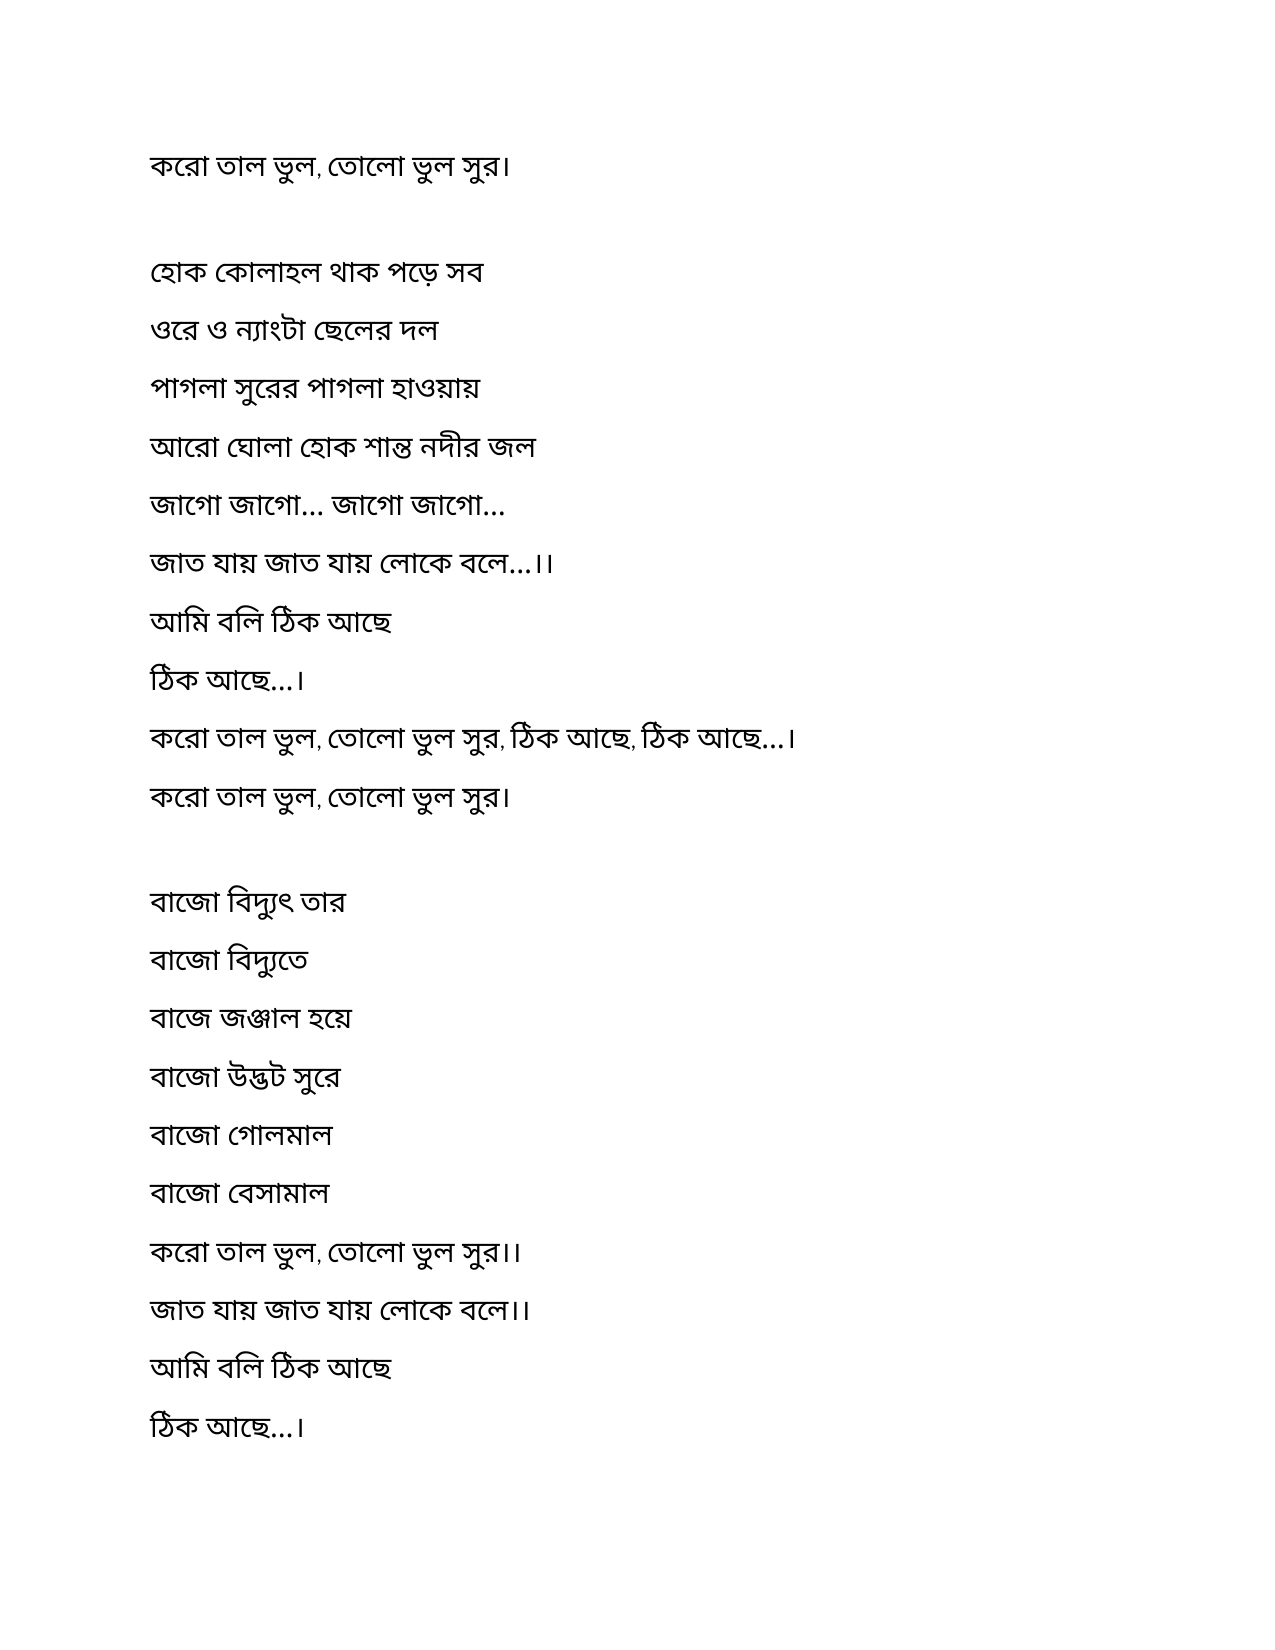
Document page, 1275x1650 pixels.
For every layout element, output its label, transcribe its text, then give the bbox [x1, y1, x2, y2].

text বাজো বেসামাল [150, 1177, 1125, 1216]
text ঠিক আছে…। [150, 1410, 1125, 1449]
text করো তাল ভুল, তোলো ভুল সুর। [150, 780, 1125, 819]
text বাজো বিদ্যুতে [150, 944, 1125, 982]
text করো তাল ভুল, তোলো ভুল সুর।। [150, 1235, 1125, 1274]
text পাগলা সুরের পাগলা হাওয়ায় [150, 372, 1125, 411]
text জাত যায় জাত যায় লোকে বলে…।। [150, 547, 1125, 586]
text আমি বলি ঠিক আছে [150, 1352, 1125, 1391]
text হোক কোলাহল থাক পড়ে সব [150, 255, 1125, 294]
text আরো ঘোলা হোক শান্ত নদীর জল [150, 430, 1125, 469]
text বাজে জঞ্জাল হয়ে [150, 1002, 1125, 1041]
text বাজো উদ্ভট সুরে [150, 1060, 1125, 1099]
text বাজো বিদ্যুৎ তার [150, 885, 1125, 924]
text জাগো জাগো… জাগো জাগো… [150, 488, 1125, 527]
text ঠিক আছে…। [150, 663, 1125, 702]
text জাত যায় জাত যায় লোকে বলে।। [150, 1294, 1125, 1332]
text করো তাল ভুল, তোলো ভুল সুর। [150, 150, 1125, 189]
text ওরে ও ন্যাংটা ছেলের দল [150, 313, 1125, 352]
text করো তাল ভুল, তোলো ভুল সুর, ঠিক আছে, ঠিক আছে…। [150, 722, 1125, 761]
text বাজো গোলমাল [150, 1119, 1125, 1157]
text আমি বলি ঠিক আছে [150, 605, 1125, 644]
